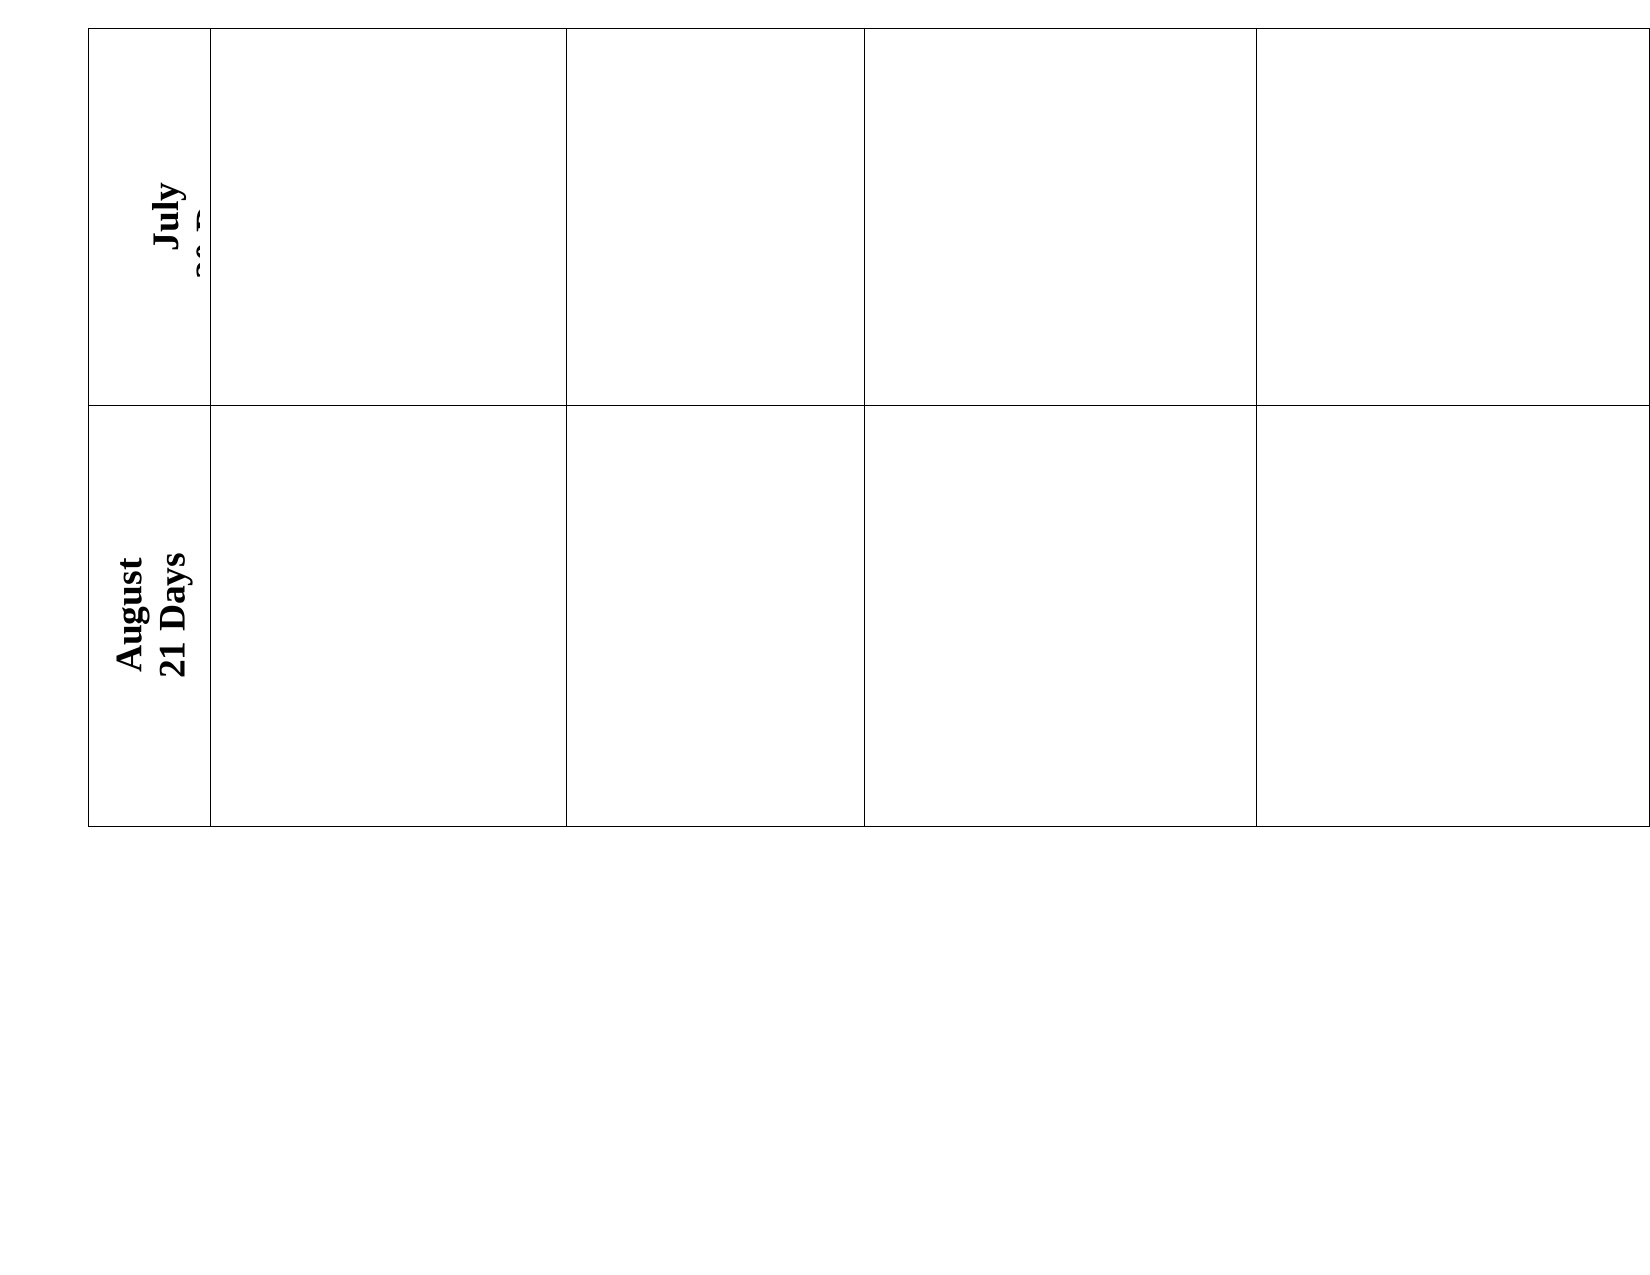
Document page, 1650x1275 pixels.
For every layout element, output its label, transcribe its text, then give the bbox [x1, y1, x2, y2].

table_cell [211, 406, 566, 826]
table_cell [865, 29, 1256, 405]
table_cell [567, 29, 864, 405]
table_cell [211, 29, 566, 405]
table_cell [1257, 29, 1649, 405]
table_cell August 21 Days [89, 406, 210, 826]
table_cell [1257, 406, 1649, 826]
table_cell [865, 406, 1256, 826]
table_cell [567, 406, 864, 826]
table_cell July 20 Days [89, 29, 210, 405]
